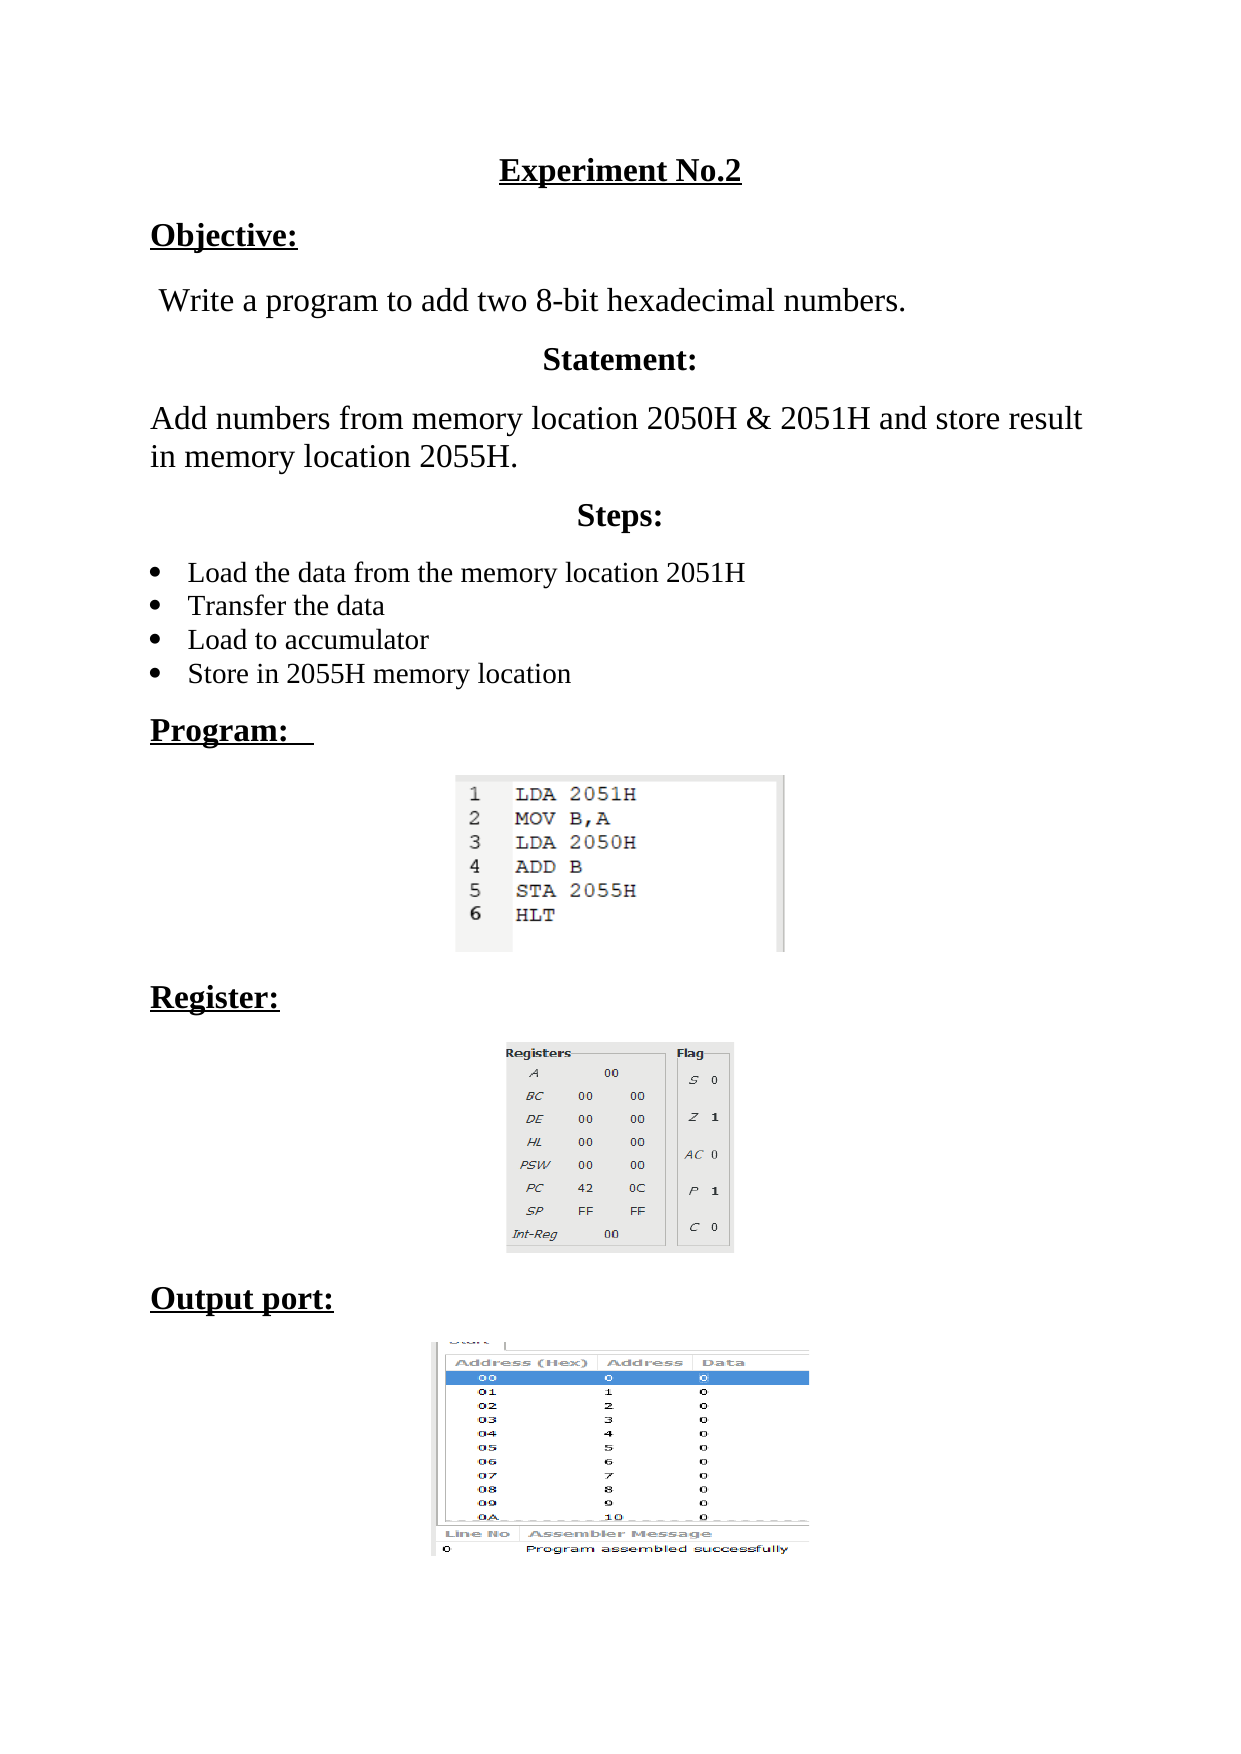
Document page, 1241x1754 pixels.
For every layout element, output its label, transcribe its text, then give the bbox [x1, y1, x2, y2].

text Statement: [150, 339, 1090, 377]
text Program: [150, 710, 1090, 748]
text Experiment No.2 [150, 150, 1090, 188]
picture [506, 1042, 735, 1253]
picture [431, 1342, 810, 1556]
text Register: [150, 977, 1090, 1015]
text Output port: [150, 1278, 1090, 1316]
picture [455, 775, 785, 952]
list Transfer the data [150, 588, 1090, 622]
text Steps: [150, 496, 1090, 534]
text Objective: [150, 215, 1090, 253]
list Store in 2055H memory location [150, 656, 1090, 689]
text Write a program to add two 8-bit hexadecimal numbers. [150, 280, 1090, 318]
list Load to accumulator [150, 622, 1090, 656]
list Load the data from the memory location 2051H [150, 555, 1090, 588]
text Add numbers from memory location 2050H & 2051H and store result in memory location 2055H. [150, 398, 1090, 475]
